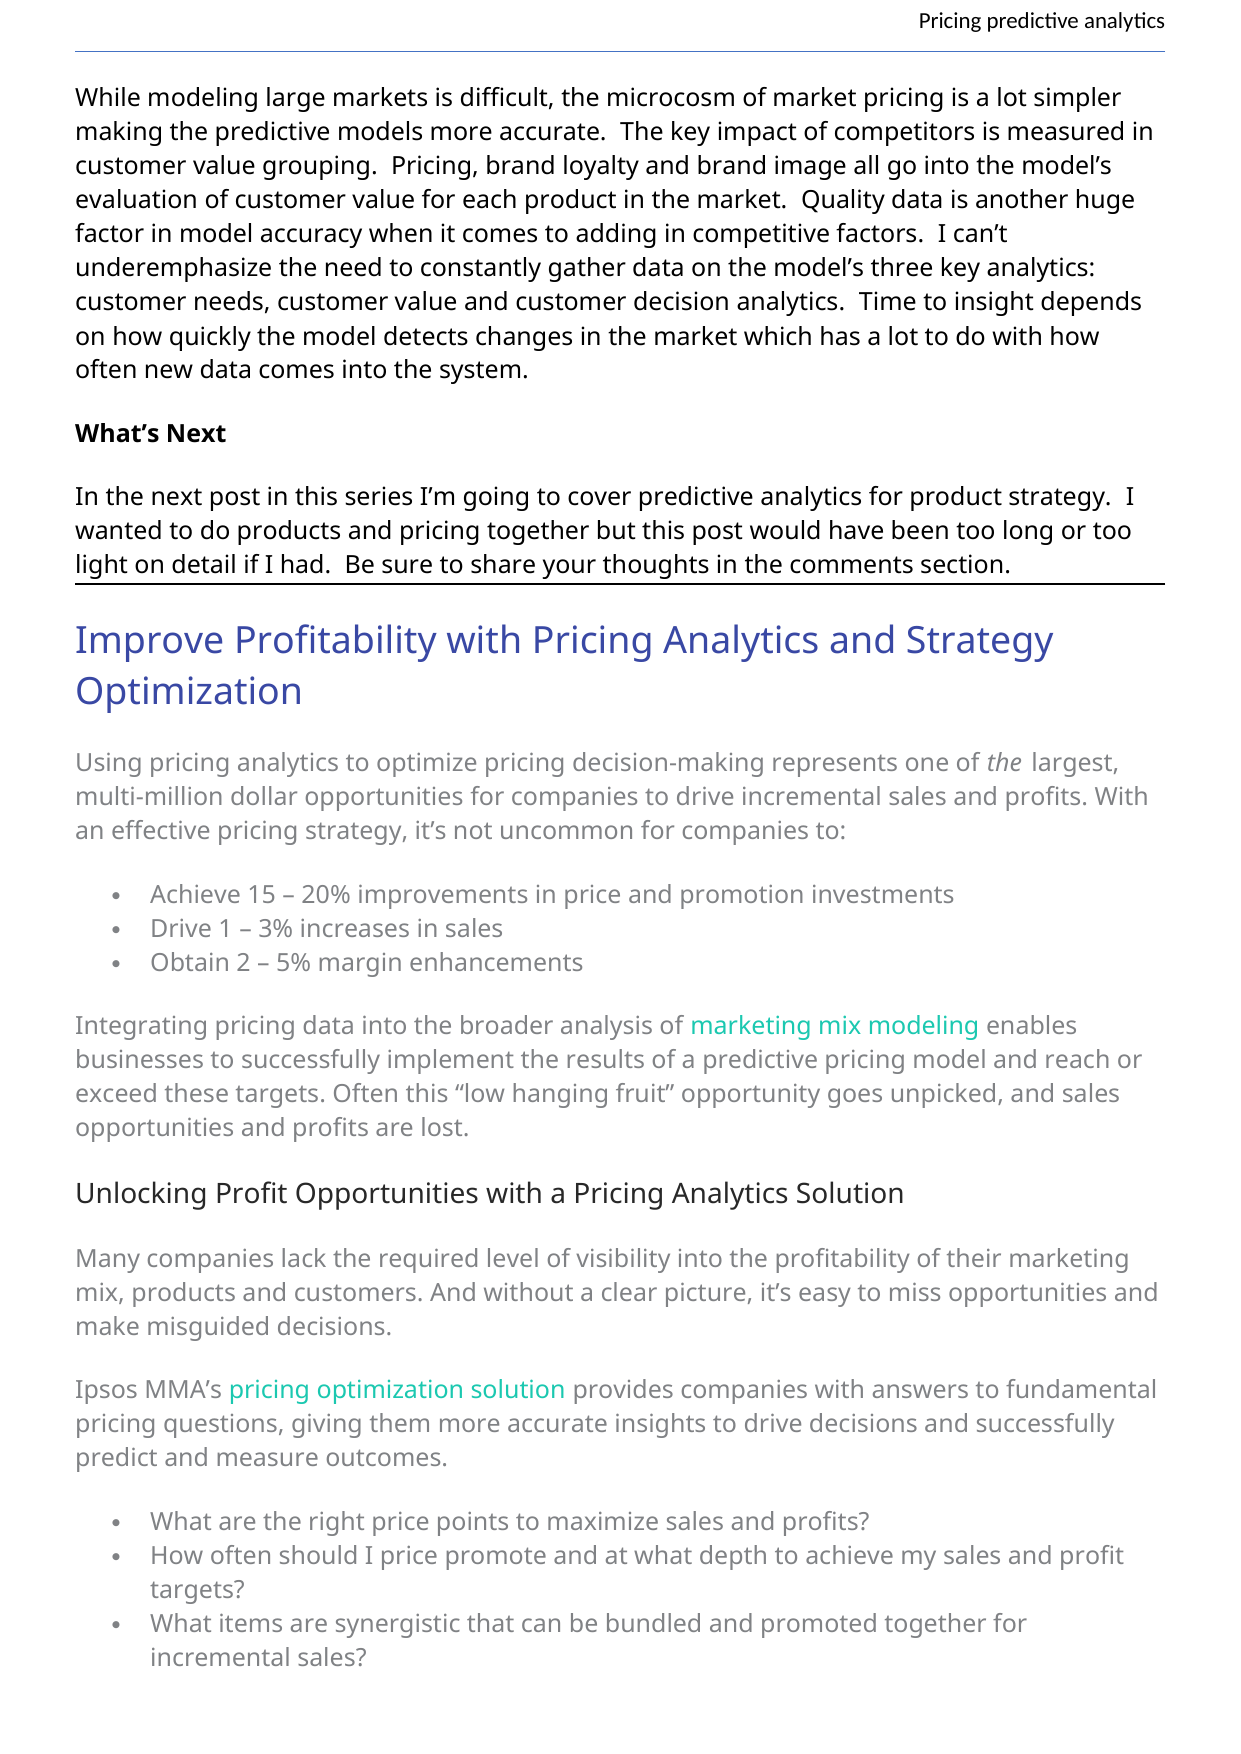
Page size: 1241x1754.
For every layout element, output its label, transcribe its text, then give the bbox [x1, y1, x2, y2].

list What items are synergistic that can be bundled and promoted together for incremental sales? [112, 1605, 1165, 1673]
list Drive 1 – 3% increases in sales [112, 910, 1165, 944]
text Improve Profitability with Pricing Analytics and Strategy Optimization [75, 614, 1165, 716]
text What’s Next [75, 415, 1165, 449]
list How often should I price promote and at what depth to achieve my sales and profit targets? [112, 1537, 1165, 1605]
text Many companies lack the required level of visibility into the profitability of their marketing mix, products and customers. And without a clear picture, it’s easy to miss opportunities and make misguided decisions. [75, 1241, 1165, 1343]
text Using pricing analytics to optimize pricing decision-making represents one of the largest, multi-million dollar opportunities for companies to drive incremental sales and profits. With an effective pricing strategy, it’s not uncommon for companies to: [75, 745, 1165, 847]
text Unlocking Profit Opportunities with a Pricing Analytics Solution [75, 1173, 1165, 1211]
list What are the right price points to maximize sales and profits? [112, 1503, 1165, 1537]
text Ipsos MMA’s pricing optimization solution provides companies with answers to fundamental pricing questions, giving them more accurate insights to drive decisions and successfully predict and measure outcomes. [75, 1372, 1165, 1474]
text In the next post in this series I’m going to cover predictive analytics for product strategy. I wanted to do products and pricing together but this post would have been too long or too light on detail if I had. Be sure to share your thoughts in the comments section. [75, 479, 1165, 583]
text While modeling large markets is difficult, the microcosm of market pricing is a lot simpler making the predictive models more accurate. The key impact of competitors is measured in customer value grouping. Pricing, brand loyalty and brand image all go into the model’s evaluation of customer value for each product in the market. Quality data is another huge factor in model accuracy when it comes to adding in competitive factors. I can’t underemphasize the need to constantly gather data on the model’s three key analytics: customer needs, customer value and customer decision analytics. Time to insight depends on how quickly the model detects changes in the market which has a lot to do with how often new data comes into the system. [75, 80, 1165, 386]
text Integrating pricing data into the broader analysis of marketing mix modeling enables businesses to successfully implement the results of a predictive pricing model and reach or exceed these targets. Often this “low hanging fruit” opportunity goes unpicked, and sales opportunities and profits are lost. [75, 1008, 1165, 1144]
list Achieve 15 – 20% improvements in price and promotion investments [112, 876, 1165, 910]
list Obtain 2 – 5% margin enhancements [112, 944, 1165, 978]
